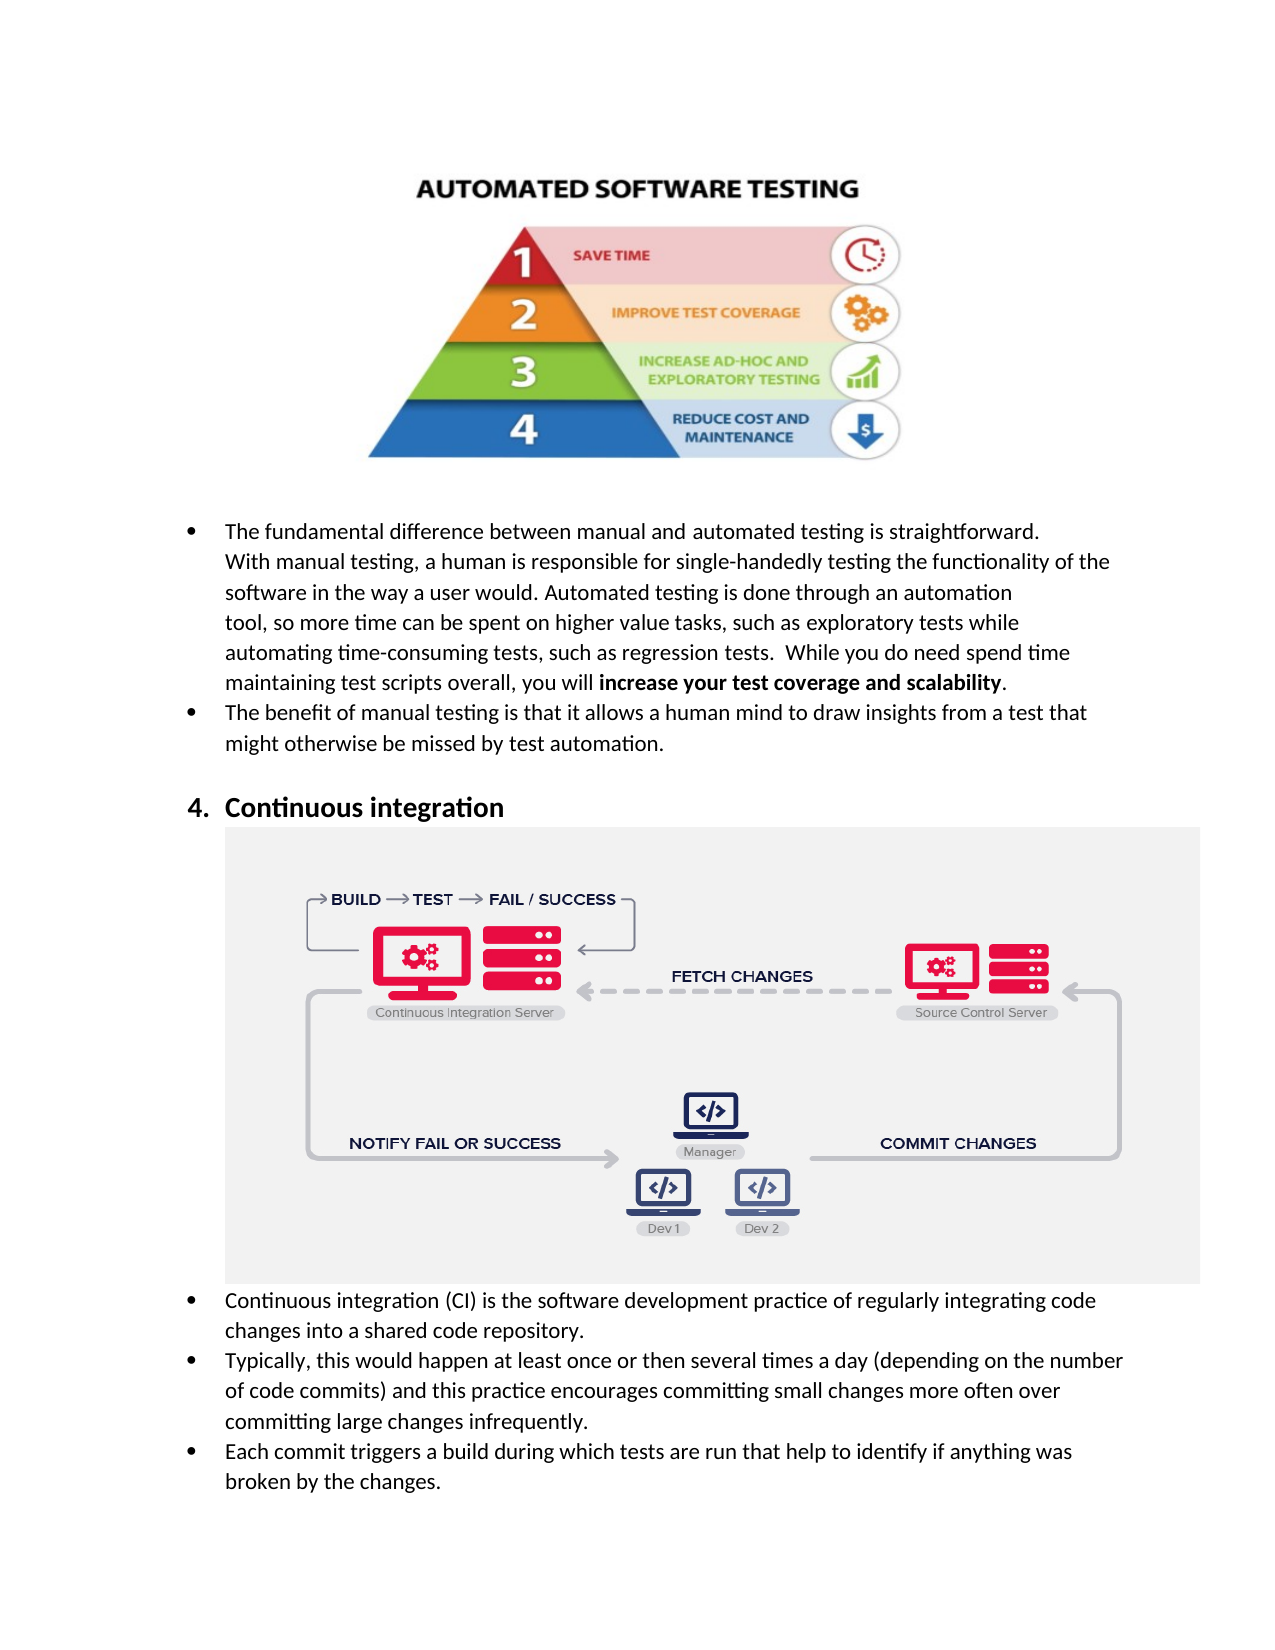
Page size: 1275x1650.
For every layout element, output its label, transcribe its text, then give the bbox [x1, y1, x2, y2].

list Continuous integration [187, 789, 1125, 825]
list Each commit triggers a build during which tests are run that help to identify if anything was broken by the changes. [187, 1437, 1125, 1495]
list Continuous integration (CI) is the software development practice of regularly integrating code changes into a shared code repository. [187, 1286, 1125, 1344]
picture [337, 150, 938, 499]
list Typically, this would happen at least once or then several times a day (depending on the number of code commits) and this practice encourages committing small changes more often over committing large changes infrequently. [187, 1346, 1125, 1435]
picture [225, 827, 1200, 1284]
list The fundamental difference between manual and automated testing is straightforward. With manual testing, a human is responsible for single-handedly testing the functionality of the software in the way a user would. Automated testing is done through an automation tool, so more time can be spent on higher value tasks, such as exploratory tests while automating time-consuming tests, such as regression tests. While you do need spend time maintaining test scripts overall, you will increase your test coverage and scalability. [187, 517, 1125, 696]
list The benefit of manual testing is that it allows a human mind to draw insights from a test that might otherwise be missed by test automation. [187, 698, 1125, 757]
